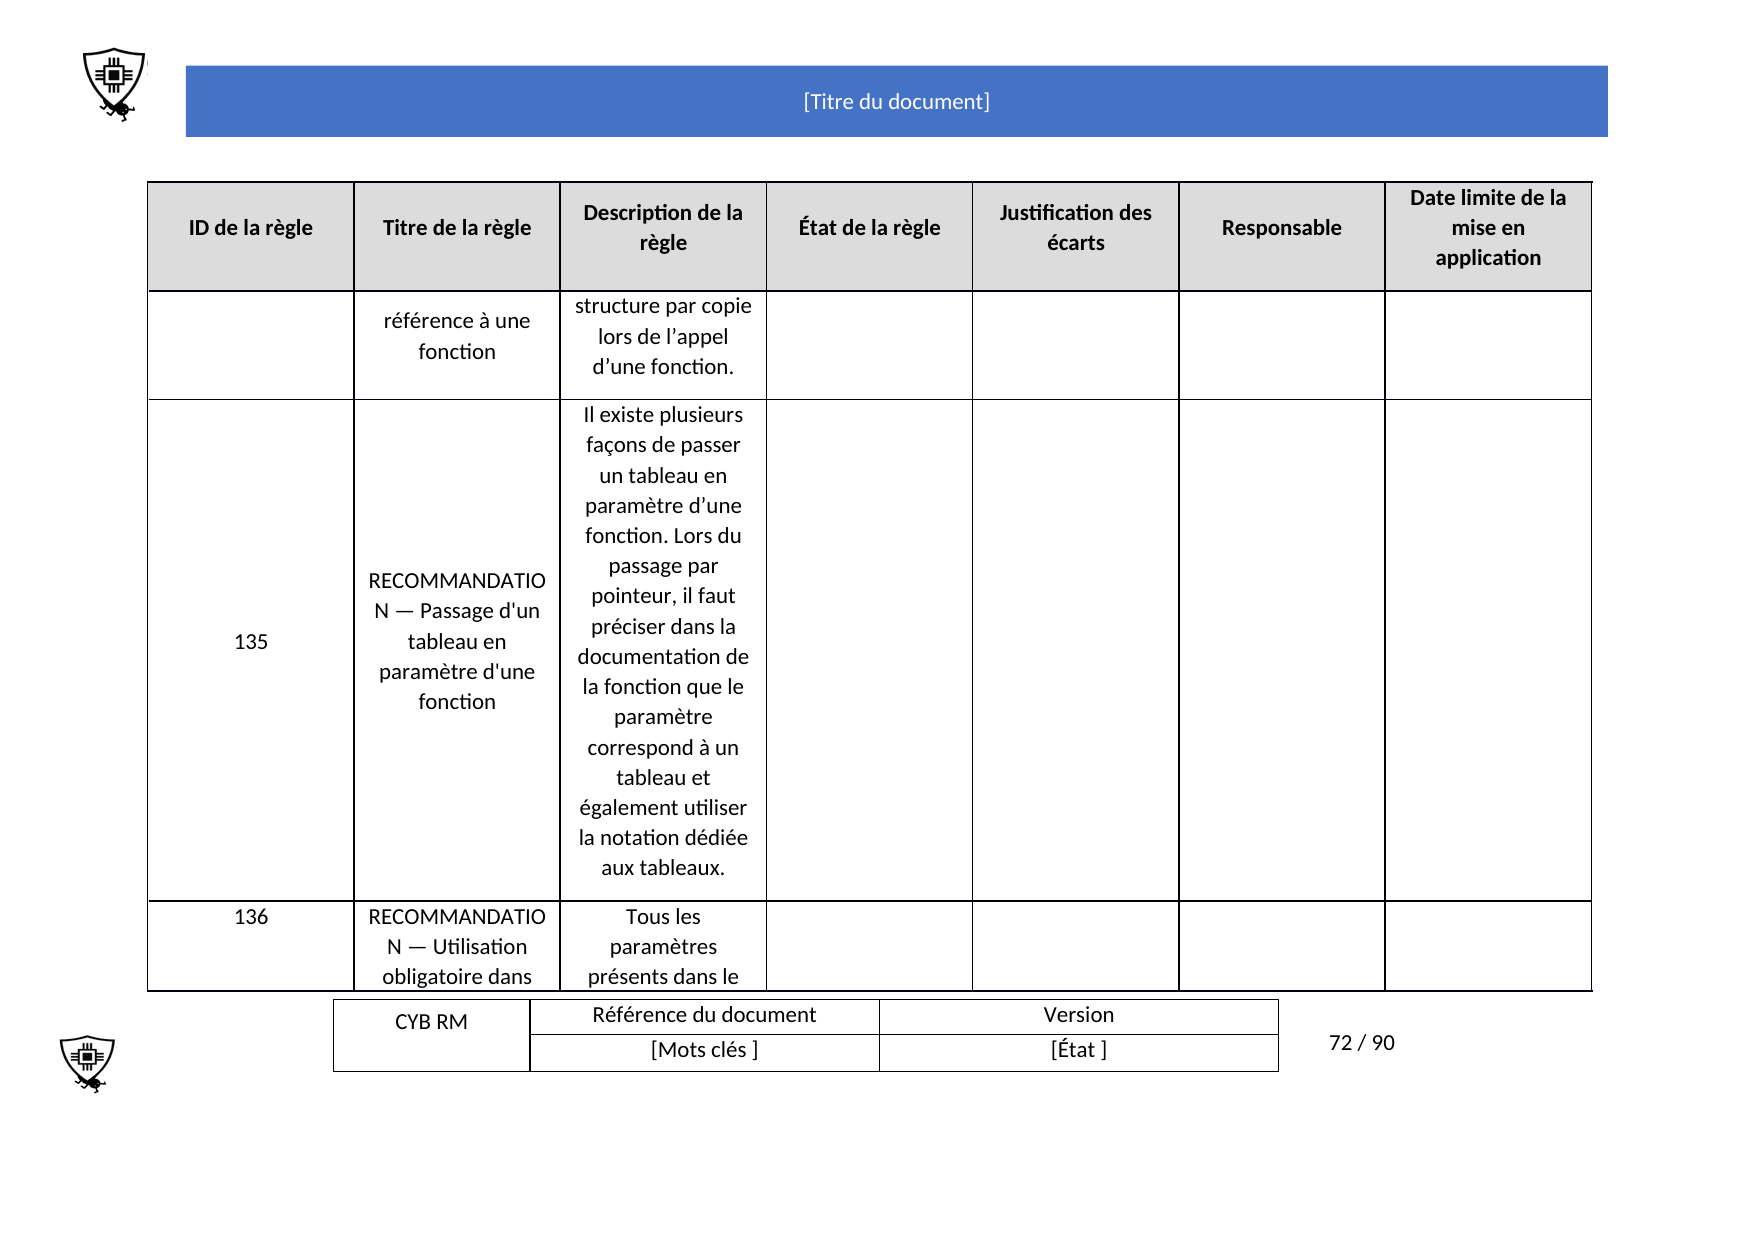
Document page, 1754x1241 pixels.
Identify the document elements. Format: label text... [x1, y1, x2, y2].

table_cell RECOMMANDATION — Passage d'un tableau en paramètre d'une fonction [355, 400, 559, 900]
table_header Justification des écarts [973, 183, 1178, 290]
table_cell 134 [148, 291, 353, 399]
table_cell [973, 902, 1178, 990]
table_cell [973, 292, 1178, 399]
table_header ID de la règle [148, 183, 353, 290]
table_cell Tous les paramètres présents dans le prototype de la fonction doivent être utilisés dans son implémentation. [561, 902, 766, 990]
table_cell Il ne faut pas passer de paramètres de type structure par copie lors de l’appel d’une fonction. [561, 292, 766, 399]
table_cell [767, 902, 972, 990]
table_cell [767, 292, 972, 399]
table_cell RÈGLE — Les structures doivent être passées par référence à une fonction [355, 292, 559, 399]
picture [59, 1034, 117, 1095]
table_cell [767, 400, 972, 900]
table_cell [973, 400, 1178, 900]
table_cell [1180, 400, 1384, 900]
table_header Description de la règle [561, 183, 766, 290]
table_cell Il existe plusieurs façons de passer un tableau en paramètre d’une fonction. Lors du passage par pointeur, il faut préciser dans la documentation de la fonction que le paramètre correspond à un tableau et également utiliser la notation dédiée aux tableaux. [561, 400, 766, 900]
table_cell [1180, 292, 1384, 399]
table_cell [1386, 902, 1591, 990]
table_header Titre de la règle [355, 183, 559, 290]
table_cell [1386, 292, 1591, 399]
table_header Responsable [1180, 183, 1384, 290]
table_cell RECOMMANDATION — Utilisation obligatoire dans une fonction de tous ses paramètres [355, 902, 559, 990]
table_header État de la règle [767, 183, 972, 290]
table_cell [1386, 400, 1591, 900]
table_cell 135 [148, 400, 353, 900]
table_cell 136 [148, 901, 353, 990]
table_cell [1180, 902, 1384, 990]
table_header Date limite de la mise en application [1386, 183, 1591, 290]
picture [82, 46, 148, 124]
